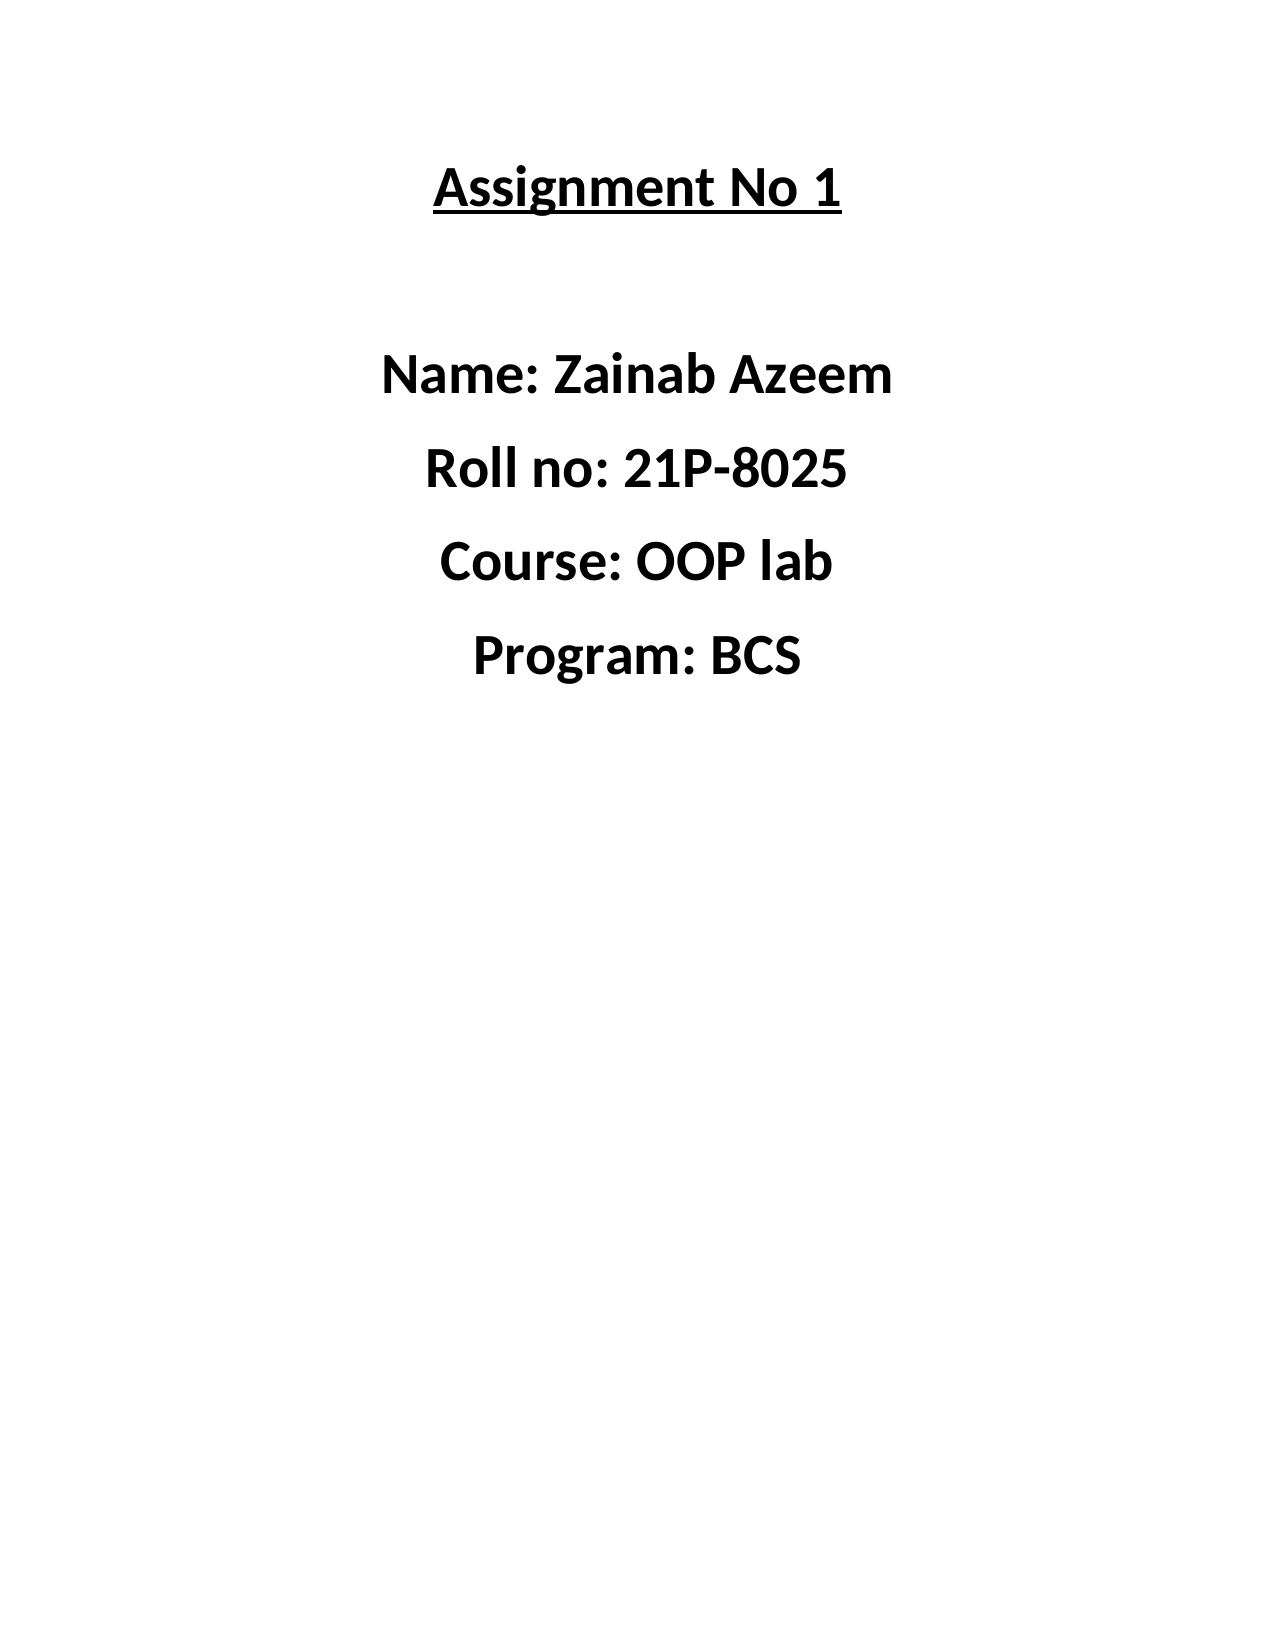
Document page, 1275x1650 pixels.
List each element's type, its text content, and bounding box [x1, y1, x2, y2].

text Roll no: 21P-8025 [150, 431, 1125, 502]
text Program: BCS [150, 618, 1125, 689]
text Assignment No 1 [150, 150, 1125, 221]
text Course: OOP lab [150, 524, 1125, 595]
text Name: Zainab Azeem [150, 337, 1125, 408]
